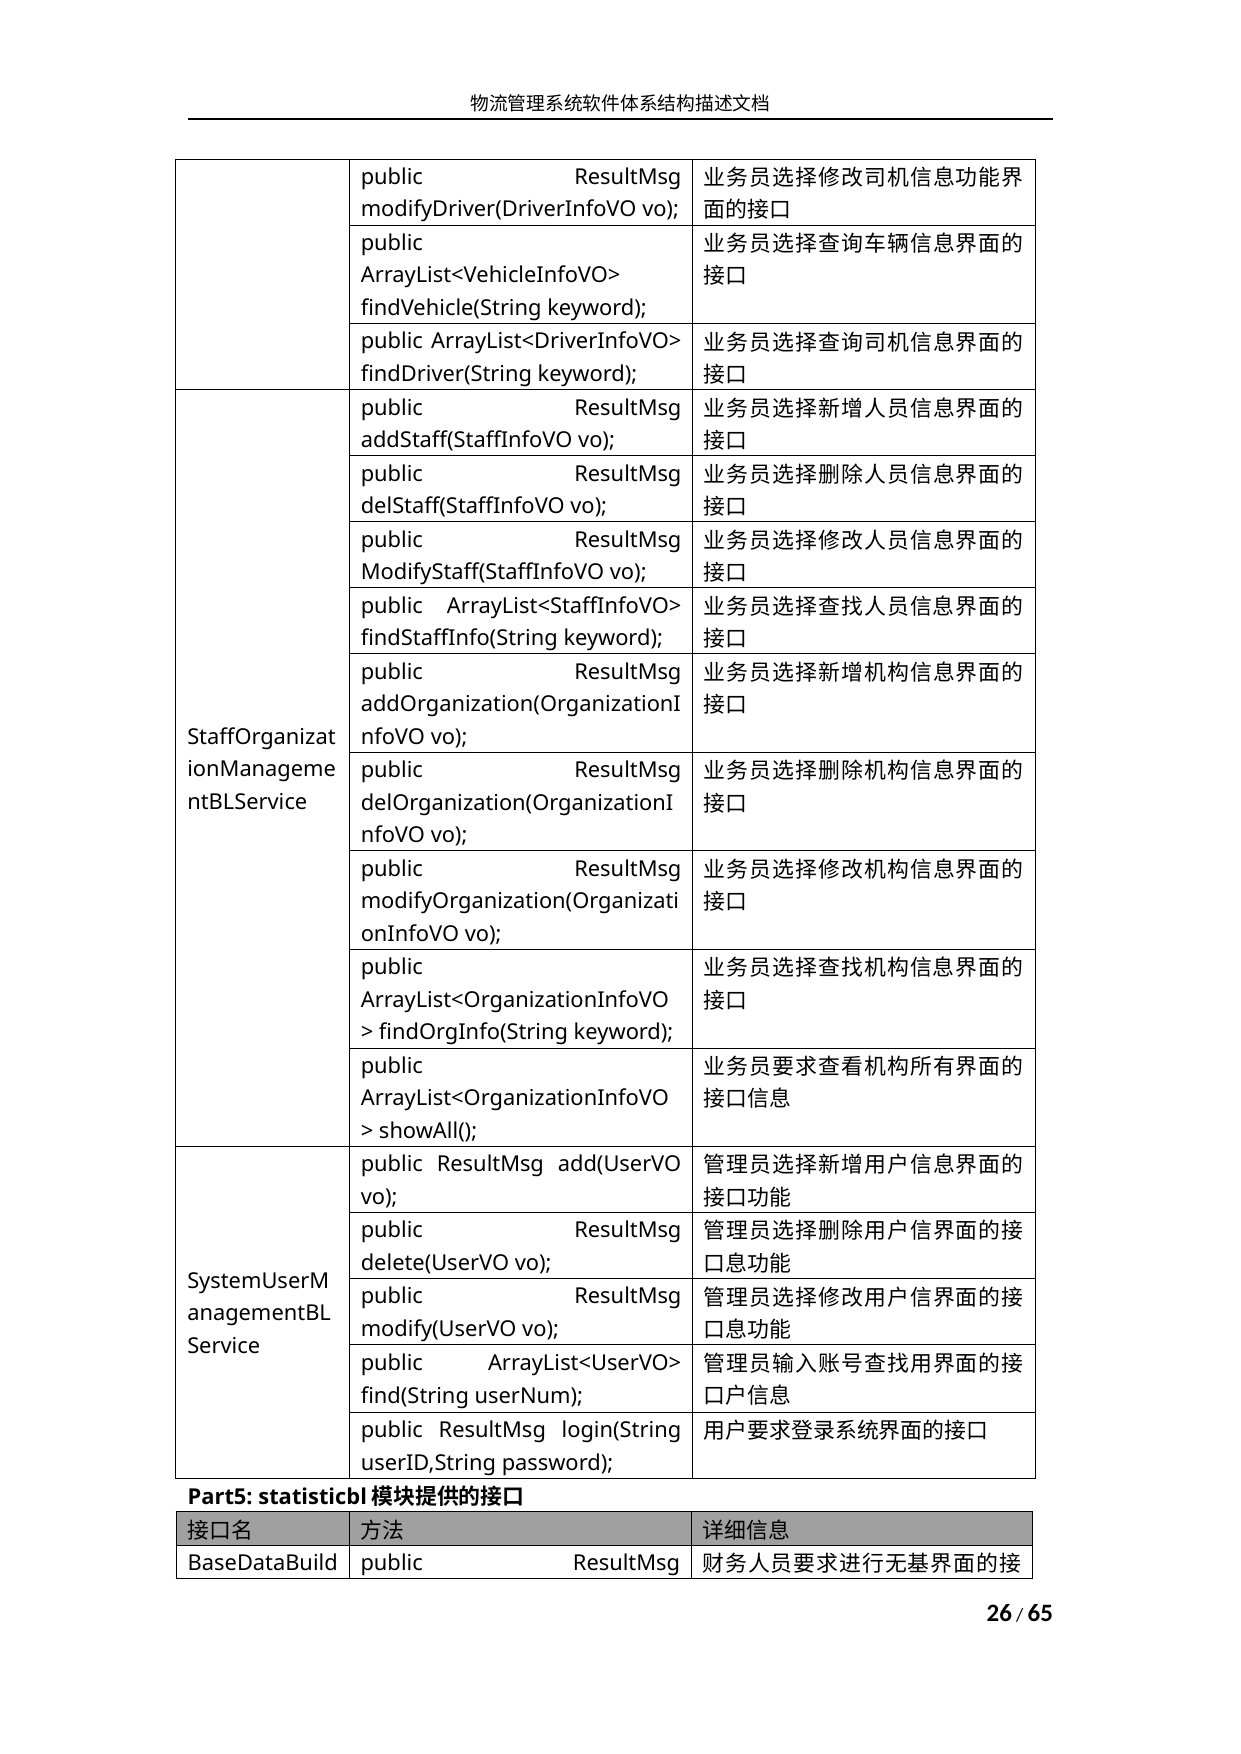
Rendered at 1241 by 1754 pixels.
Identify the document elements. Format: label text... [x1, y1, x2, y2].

table_cell public ArrayList<OrganizationInfoVO> findOrgInfo(String keyword); [350, 950, 692, 1047]
table_cell public ResultMsg modify(UserVO vo); [350, 1279, 692, 1344]
table_cell 管理员选择新增用户信息界面的接口功能 [693, 1147, 1035, 1212]
table_cell 业务员选择新增机构信息界面的接口 [693, 654, 1035, 752]
table_cell 业务员选择删除人员信息界面的接口 [693, 456, 1035, 521]
table_cell 业务员选择查询车辆信息界面的接口 [693, 226, 1035, 323]
text Part5: statisticbl模块提供的接口 [187, 1479, 1053, 1511]
table_cell 管理员选择修改用户信界面的接口息功能 [693, 1279, 1035, 1344]
table_cell public ResultMsg ModifyStaff(StaffInfoVO vo); [350, 522, 692, 587]
table_cell 业务员选择查找机构信息界面的接口 [693, 950, 1035, 1047]
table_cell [692, 1546, 1032, 1578]
table_cell public ArrayList<DriverInfoVO> findDriver(String keyword); [350, 324, 692, 389]
table_header 详细信息 [692, 1512, 1032, 1545]
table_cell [177, 1546, 349, 1578]
table_header 接口名 [177, 1512, 349, 1545]
table_cell 业务员选择修改机构信息界面的接口 [693, 851, 1035, 949]
table_cell StaffOrganizationManagementBLService [176, 390, 349, 1146]
table_cell public ResultMsg delete(UserVO vo); [350, 1213, 692, 1278]
table_cell 业务员选择修改人员信息界面的接口 [693, 522, 1035, 587]
table_cell public ResultMsg login(String userID,String password); [350, 1413, 692, 1478]
table_cell 业务员选择新增人员信息界面的接口 [693, 390, 1035, 455]
table_cell 业务员要求查看机构所有界面的接口信息 [693, 1049, 1035, 1146]
table_cell 业务员选择查询司机信息界面的接口 [693, 324, 1035, 389]
table_cell SystemUserManagementBLService [176, 1147, 349, 1478]
table_cell 管理员输入账号查找用界面的接口户信息 [693, 1345, 1035, 1412]
table_cell 用户要求登录系统界面的接口 [693, 1413, 1035, 1478]
table_cell 业务员选择查找人员信息界面的接口 [693, 588, 1035, 653]
table_cell 业务员选择删除机构信息界面的接口 [693, 753, 1035, 850]
table_cell public ArrayList<OrganizationInfoVO> showAll(); [350, 1049, 692, 1146]
table_cell public ResultMsg modifyOrganization(OrganizationInfoVO vo); [350, 851, 692, 949]
table_cell public ResultMsg add(UserVO vo); [350, 1147, 692, 1212]
table_cell public ArrayList<StaffInfoVO> findStaffInfo(String keyword); [350, 588, 692, 653]
table_cell public ResultMsg addOrganization(OrganizationInfoVO vo); [350, 654, 692, 752]
table_cell 业务员选择修改司机信息功能界面的接口 [693, 160, 1035, 224]
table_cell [350, 1546, 691, 1578]
table_cell public ResultMsg delStaff(StaffInfoVO vo); [350, 456, 692, 521]
table_cell public ResultMsg modifyDriver(DriverInfoVO vo); [350, 160, 692, 224]
table_cell public ArrayList<UserVO> find(String userNum); [350, 1345, 692, 1412]
table_cell public ResultMsg delOrganization(OrganizationInfoVO vo); [350, 753, 692, 850]
table_header 方法 [350, 1512, 691, 1545]
table_cell public ResultMsg addStaff(StaffInfoVO vo); [350, 390, 692, 455]
table_cell public ArrayList<VehicleInfoVO> findVehicle(String keyword); [350, 226, 692, 323]
table_cell 管理员选择删除用户信界面的接口息功能 [693, 1213, 1035, 1278]
